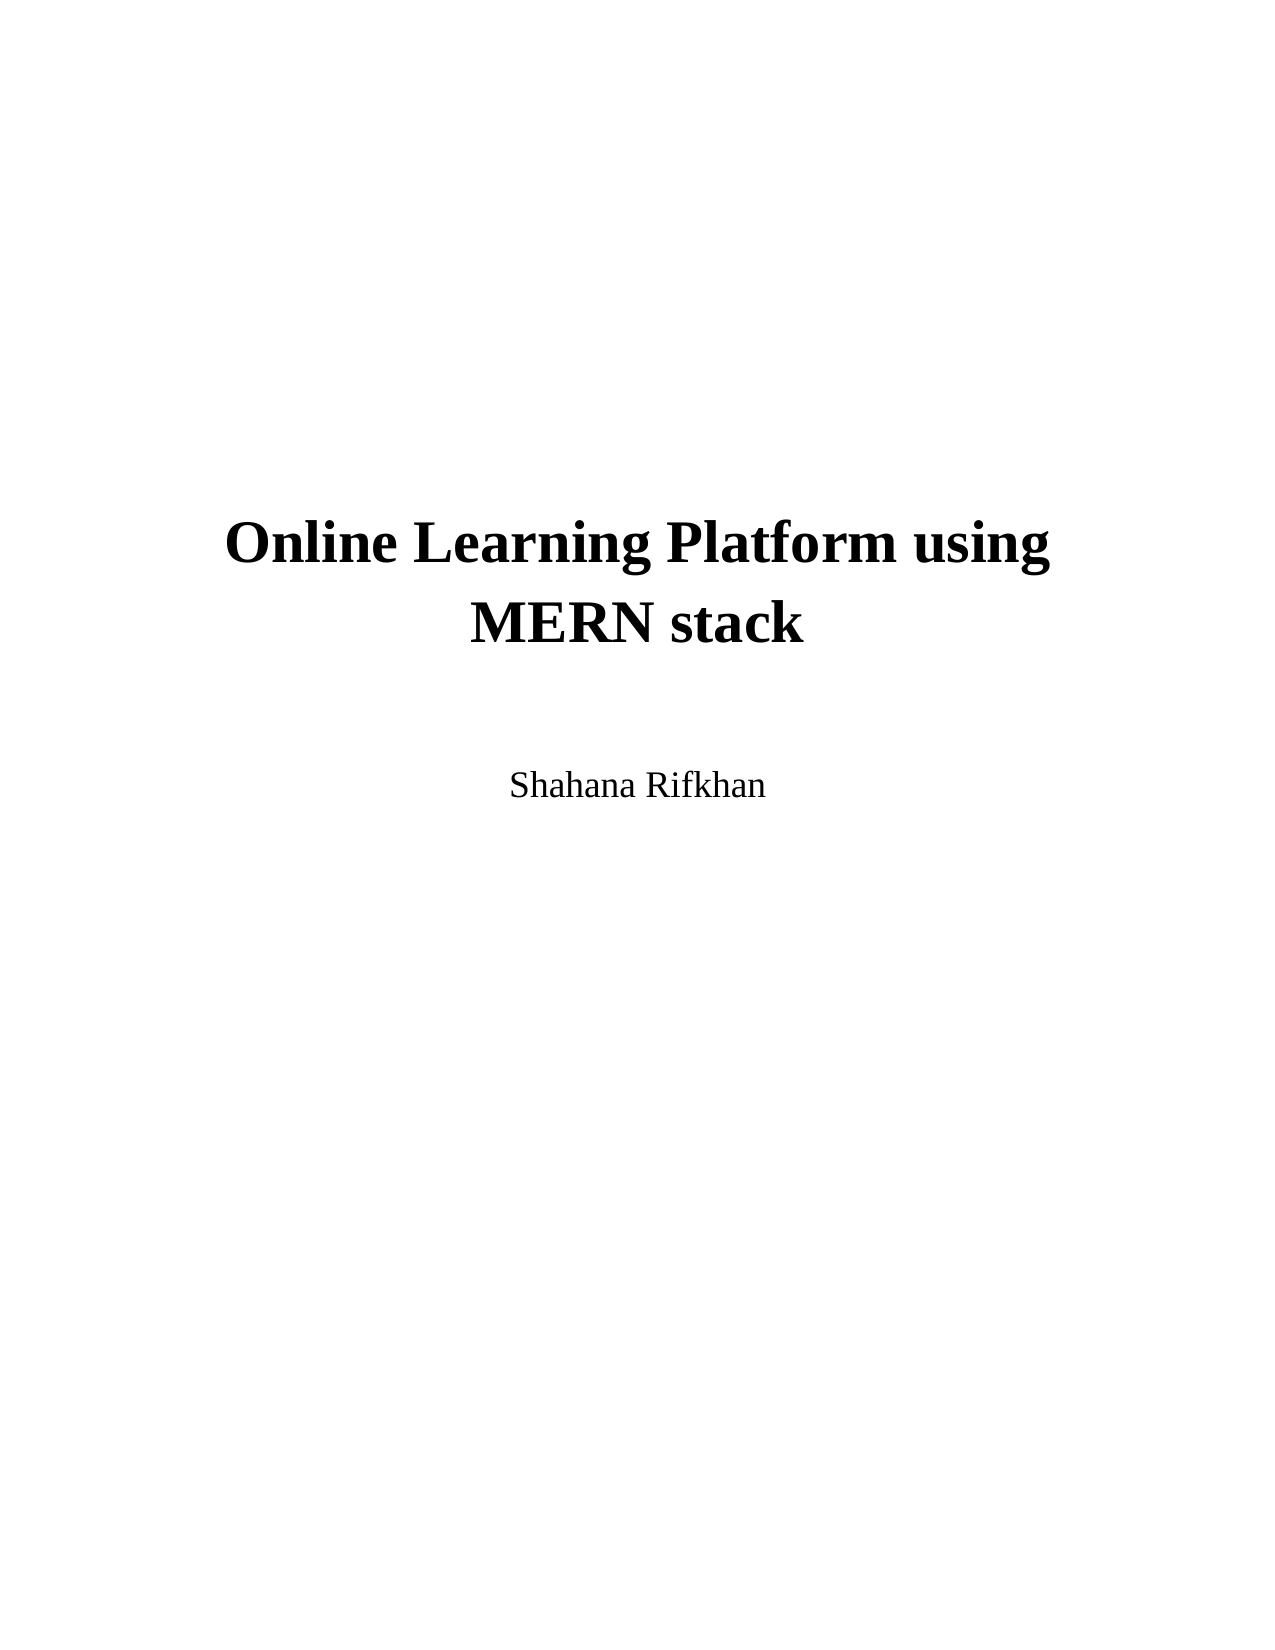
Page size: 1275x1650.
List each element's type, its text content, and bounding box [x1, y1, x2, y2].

text Shahana Rifkhan [148, 763, 1127, 806]
text Online Learning Platform using MERN stack [148, 506, 1127, 656]
